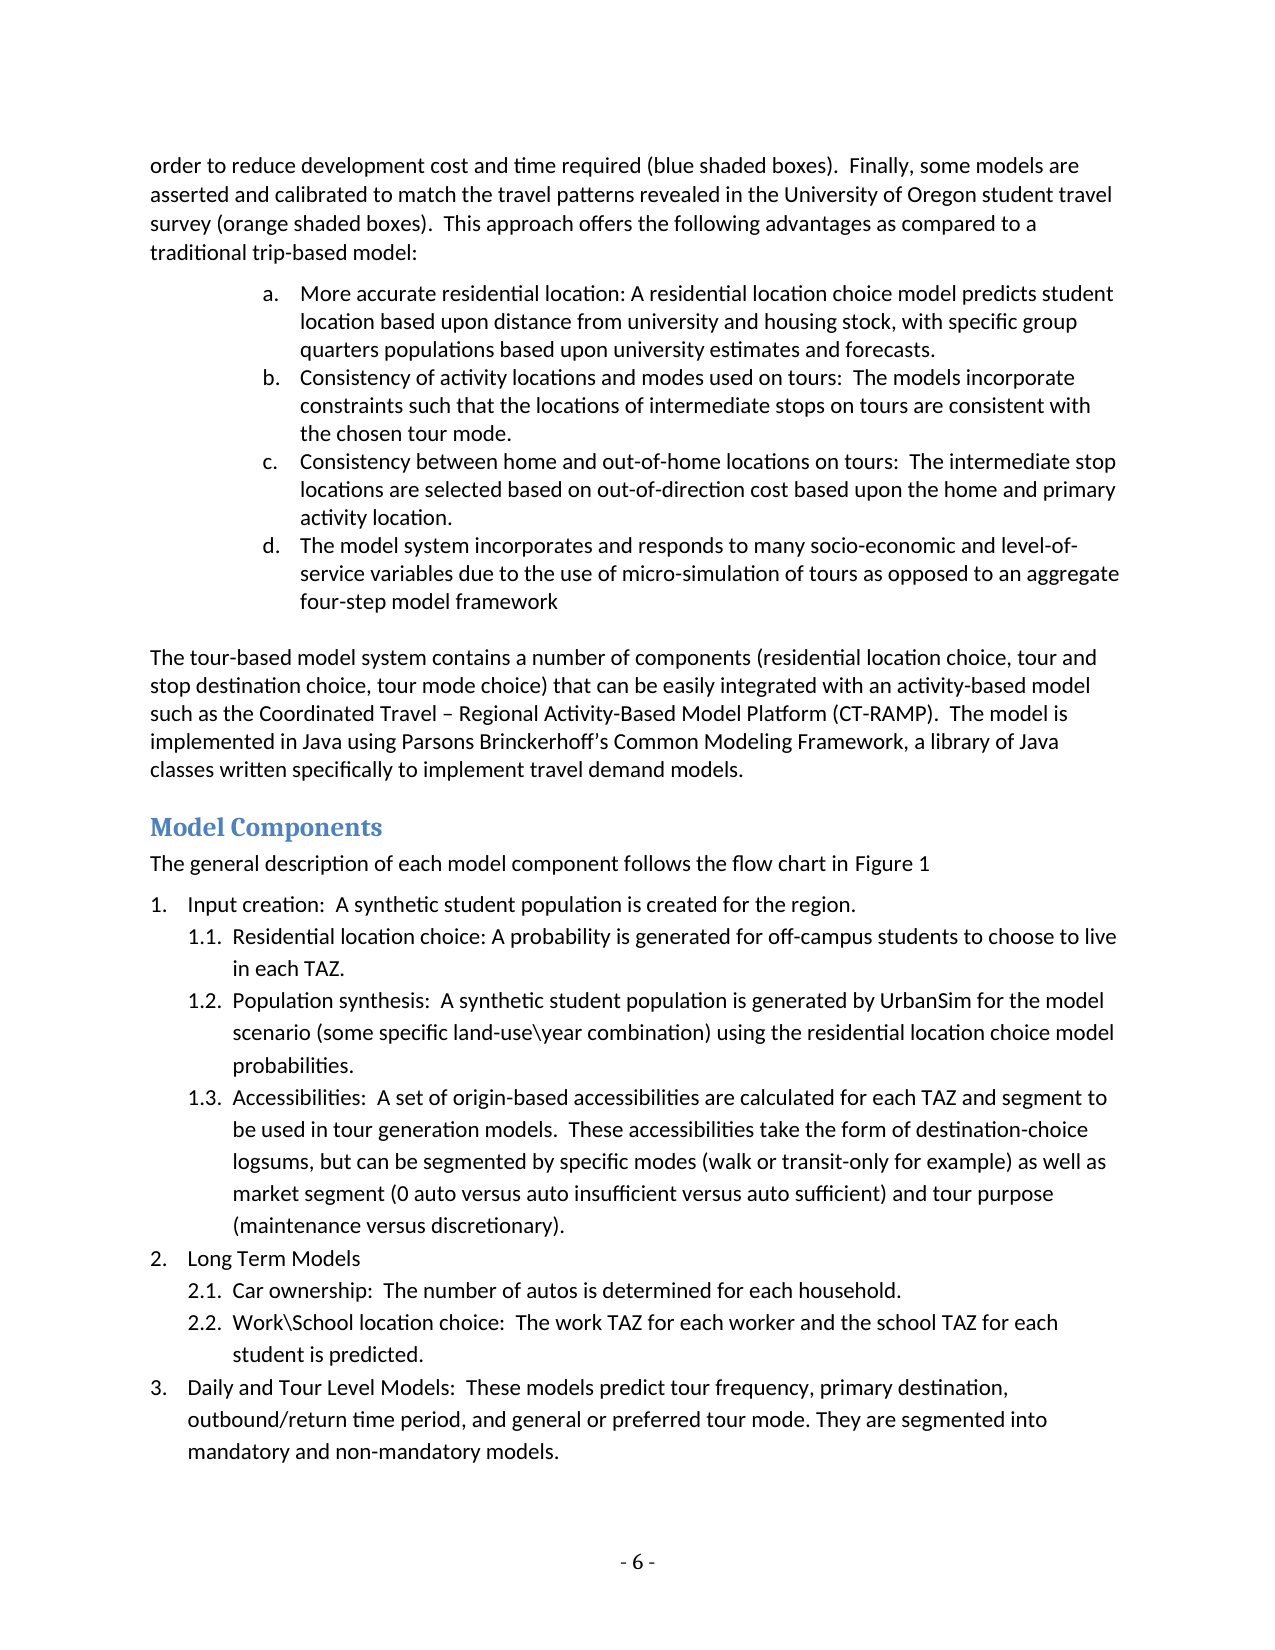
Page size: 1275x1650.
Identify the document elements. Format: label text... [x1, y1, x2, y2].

list Car ownership: The number of autos is determined for each household. [187, 1276, 1125, 1304]
list Accessibilities: A set of origin-based accessibilities are calculated for each TAZ and segment to be used in tour generation models. These accessibilities take the form of destination-choice logsums, but can be segmented by specific modes (walk or transit-only for example) as well as market segment (0 auto versus auto insufficient versus auto sufficient) and tour purpose (maintenance versus discretionary). [187, 1083, 1125, 1240]
list Consistency between home and out-of-home locations on tours: The intermediate stop locations are selected based on out-of-direction cost based upon the home and primary activity location. [262, 447, 1125, 531]
list Work\School location choice: The work TAZ for each worker and the school TAZ for each student is predicted. [187, 1308, 1125, 1368]
subtitle Model Components [150, 813, 1125, 842]
list Daily and Tour Level Models: These models predict tour frequency, primary destination, outbound/return time period, and general or preferred tour mode. They are segmented into mandatory and non-mandatory models. [150, 1373, 1125, 1465]
list Input creation: A synthetic student population is created for the region. [150, 890, 1125, 918]
list The tour-based model system contains a number of components (residential location choice, tour and stop destination choice, tour mode choice) that can be easily integrated with an activity-based model such as the Coordinated Travel – Regional Activity-Based Model Platform (CT-RAMP). The model is implemented in Java using Parsons Brinckerhoff’s Common Modeling Framework, a library of Java classes written specifically to implement travel demand models. [150, 643, 1125, 783]
list Long Term Models [150, 1244, 1125, 1272]
list Consistency of activity locations and modes used on tours: The models incorporate constraints such that the locations of intermediate stops on tours are consistent with the chosen tour mode. [262, 363, 1125, 447]
text The general description of each model component follows the flow chart in Figure 1 [150, 848, 1125, 877]
list The model system incorporates and responds to many socio-economic and level-of-service variables due to the use of micro-simulation of tours as opposed to an aggregate four-step model framework [262, 531, 1125, 615]
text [150, 150, 1125, 267]
list Residential location choice: A probability is generated for off-campus students to choose to live in each TAZ. [187, 922, 1125, 982]
list Population synthesis: A synthetic student population is generated by UrbanSim for the model scenario (some specific land-use\year combination) using the residential location choice model probabilities. [187, 986, 1125, 1079]
list More accurate residential location: A residential location choice model predicts student location based upon distance from university and housing stock, with specific group quarters populations based upon university estimates and forecasts. [262, 279, 1125, 363]
